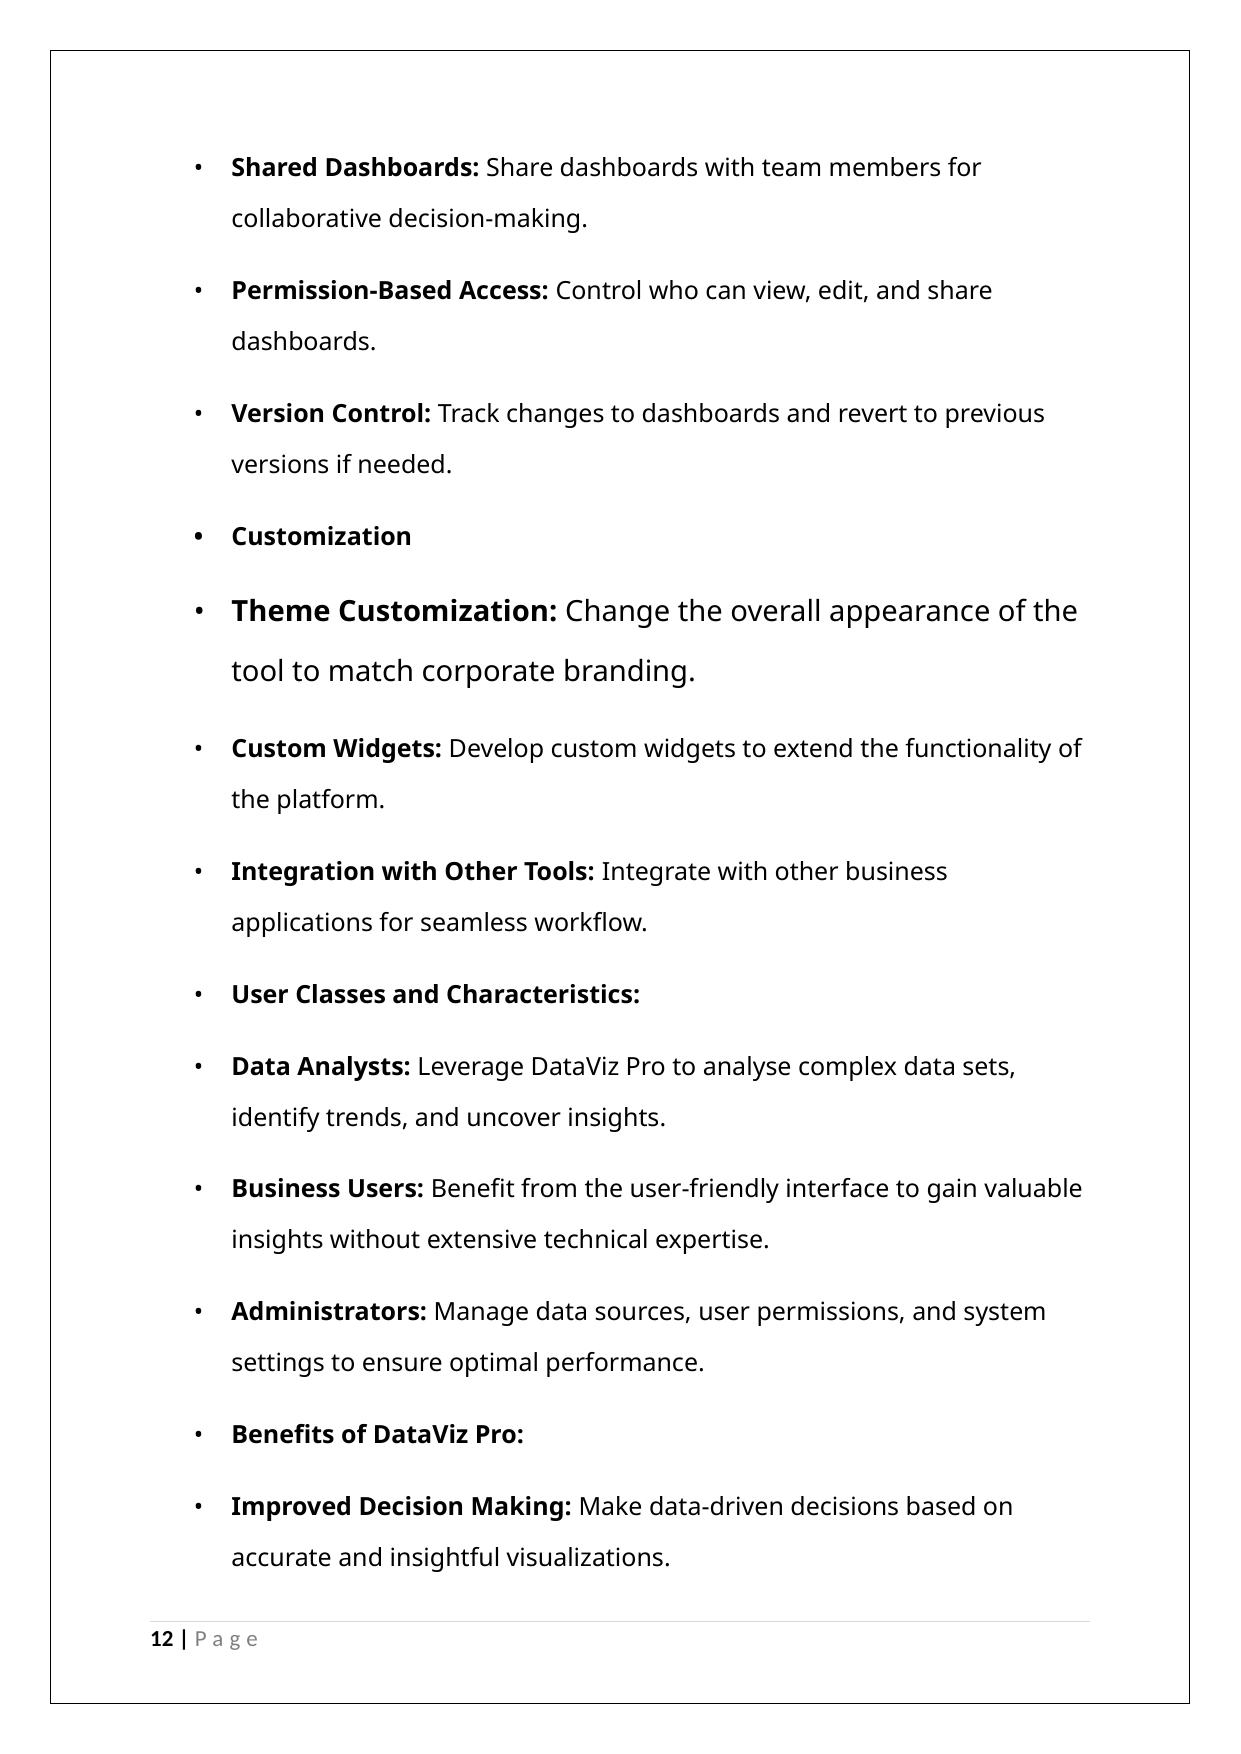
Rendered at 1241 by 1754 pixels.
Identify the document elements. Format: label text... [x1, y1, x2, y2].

list Shared Dashboards: Share dashboards with team members for collaborative decision-making. [194, 150, 1090, 235]
list Version Control: Track changes to dashboards and revert to previous versions if needed. [194, 396, 1090, 481]
list Data Analysts: Leverage DataViz Pro to analyse complex data sets, identify trends, and uncover insights. [194, 1048, 1090, 1133]
list Administrators: Manage data sources, user permissions, and system settings to ensure optimal performance. [194, 1294, 1090, 1379]
list Benefits of DataViz Pro: [194, 1417, 1090, 1451]
list Improved Decision Making: Make data-driven decisions based on accurate and insightful visualizations. [194, 1489, 1090, 1574]
list Custom Widgets: Develop custom widgets to extend the functionality of the platform. [194, 730, 1090, 816]
list Business Users: Benefit from the user-friendly interface to gain valuable insights without extensive technical expertise. [194, 1171, 1090, 1256]
list Theme Customization: Change the overall appearance of the tool to match corporate branding. [194, 591, 1090, 690]
list User Classes and Characteristics: [194, 976, 1090, 1010]
list Customization [194, 519, 1090, 553]
list Integration with Other Tools: Integrate with other business applications for seamless workflow. [194, 853, 1090, 938]
list Permission-Based Access: Control who can view, edit, and share dashboards. [194, 273, 1090, 358]
